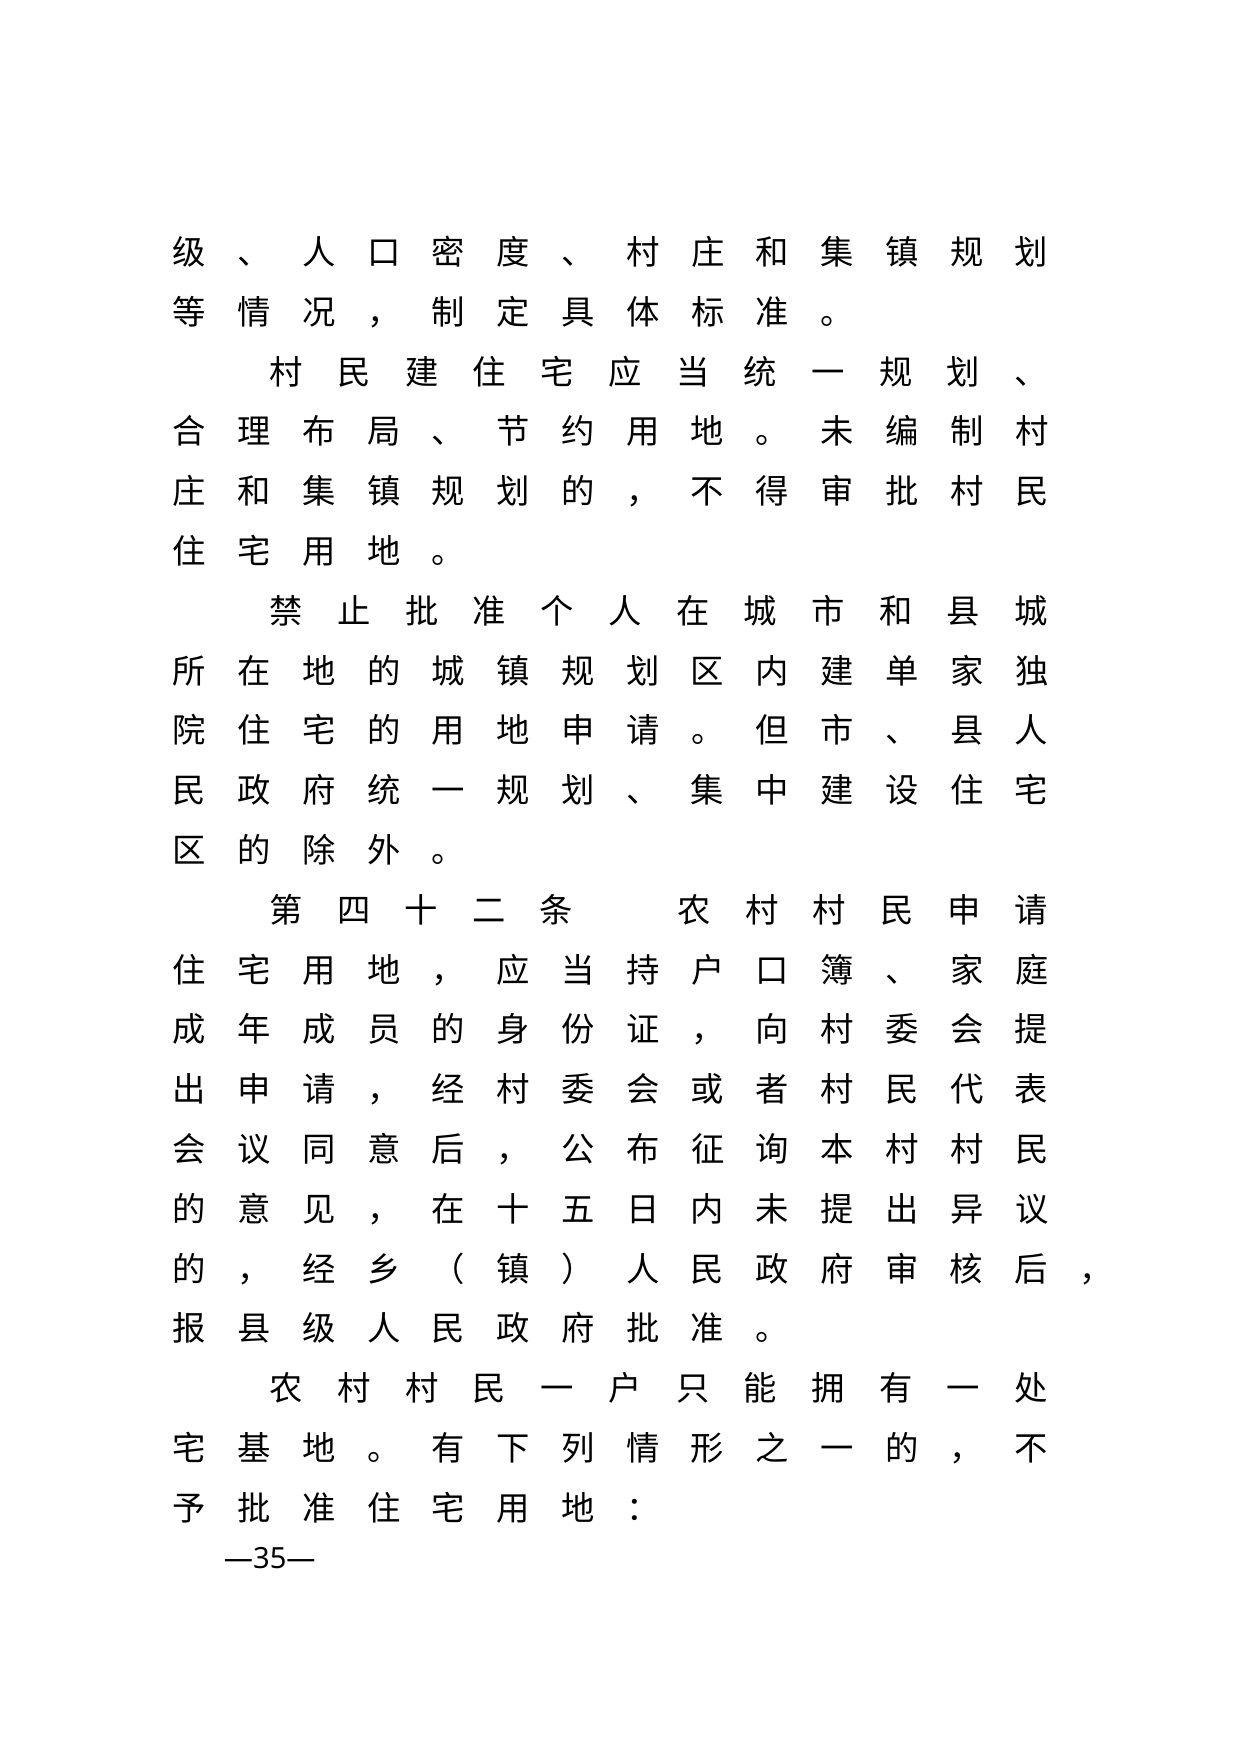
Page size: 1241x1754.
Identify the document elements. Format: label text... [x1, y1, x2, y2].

text 农村村民一户只能拥有一处宅基地。有下列情形之一的，不予批准住宅用地： [172, 1356, 1079, 1536]
text 禁止批准个人在城市和县城所在地的城镇规划区内建单家独院住宅的用地申请。但市、县人民政府统一规划、集中建设住宅区的除外。 [172, 579, 1079, 878]
text 村民建住宅应当统一规划、合理布局、节约用地。未编制村庄和集镇规划的，不得审批村民住宅用地。 [172, 340, 1079, 579]
text 第四十二条 农村村民申请住宅用地，应当持户口簿、家庭成年成员的身份证，向村委会提出申请，经村委会或者村民代表会议同意后，公布征询本村村民的意见，在十五日内未提出异议的，经乡（镇）人民政府审核后，报县级人民政府批准。 [172, 878, 1079, 1356]
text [172, 220, 1079, 340]
